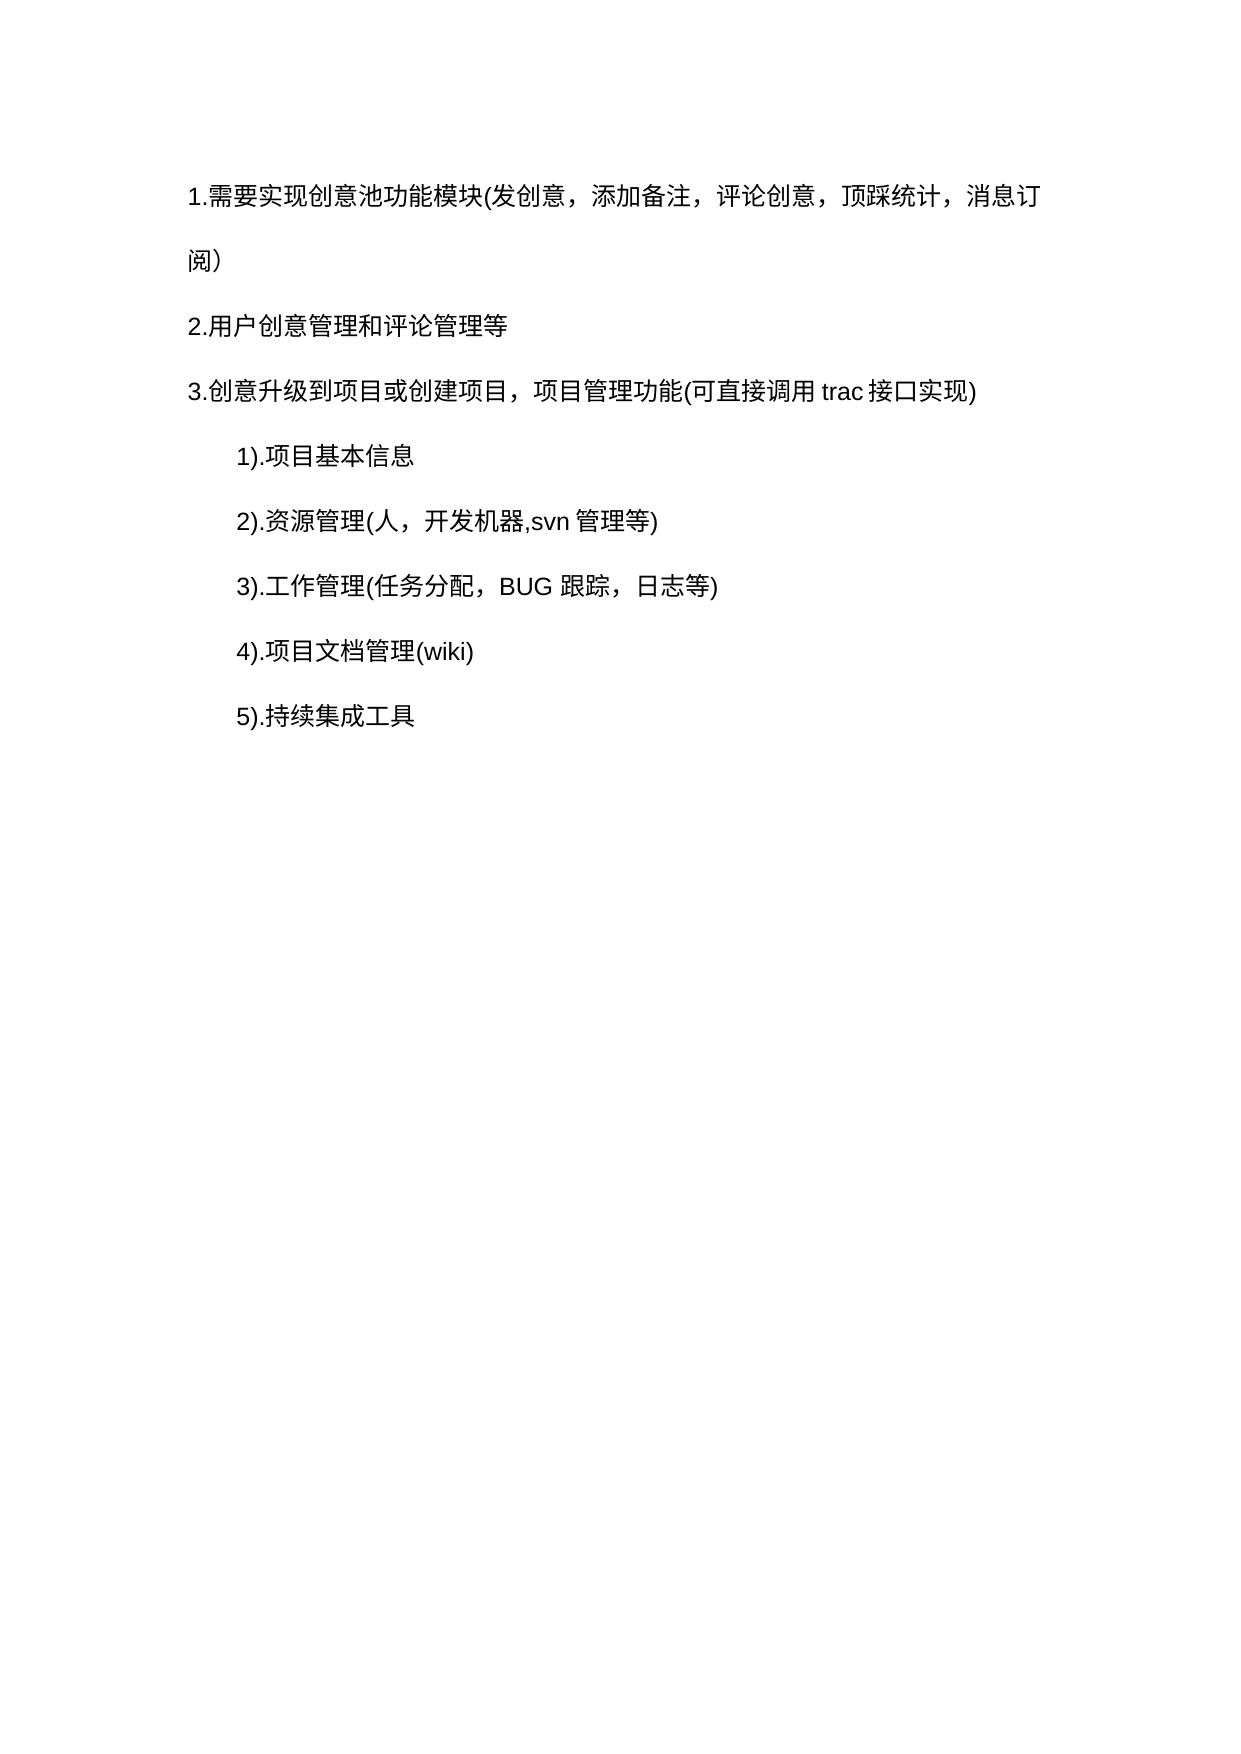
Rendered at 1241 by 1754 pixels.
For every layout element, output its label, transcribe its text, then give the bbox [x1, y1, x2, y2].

text 1).项目基本信息 [187, 422, 1053, 487]
text 1.需要实现创意池功能模块(发创意，添加备注，评论创意，顶踩统计，消息订阅） [187, 162, 1053, 292]
text 2).资源管理(人，开发机器,svn管理等) [187, 487, 1053, 552]
text 5).持续集成工具 [187, 682, 1053, 747]
text 2.用户创意管理和评论管理等 [187, 292, 1053, 357]
text 3).工作管理(任务分配，BUG 跟踪，日志等) [187, 552, 1053, 617]
text 4).项目文档管理(wiki) [187, 617, 1053, 682]
text 3.创意升级到项目或创建项目，项目管理功能(可直接调用trac接口实现) [187, 357, 1053, 422]
